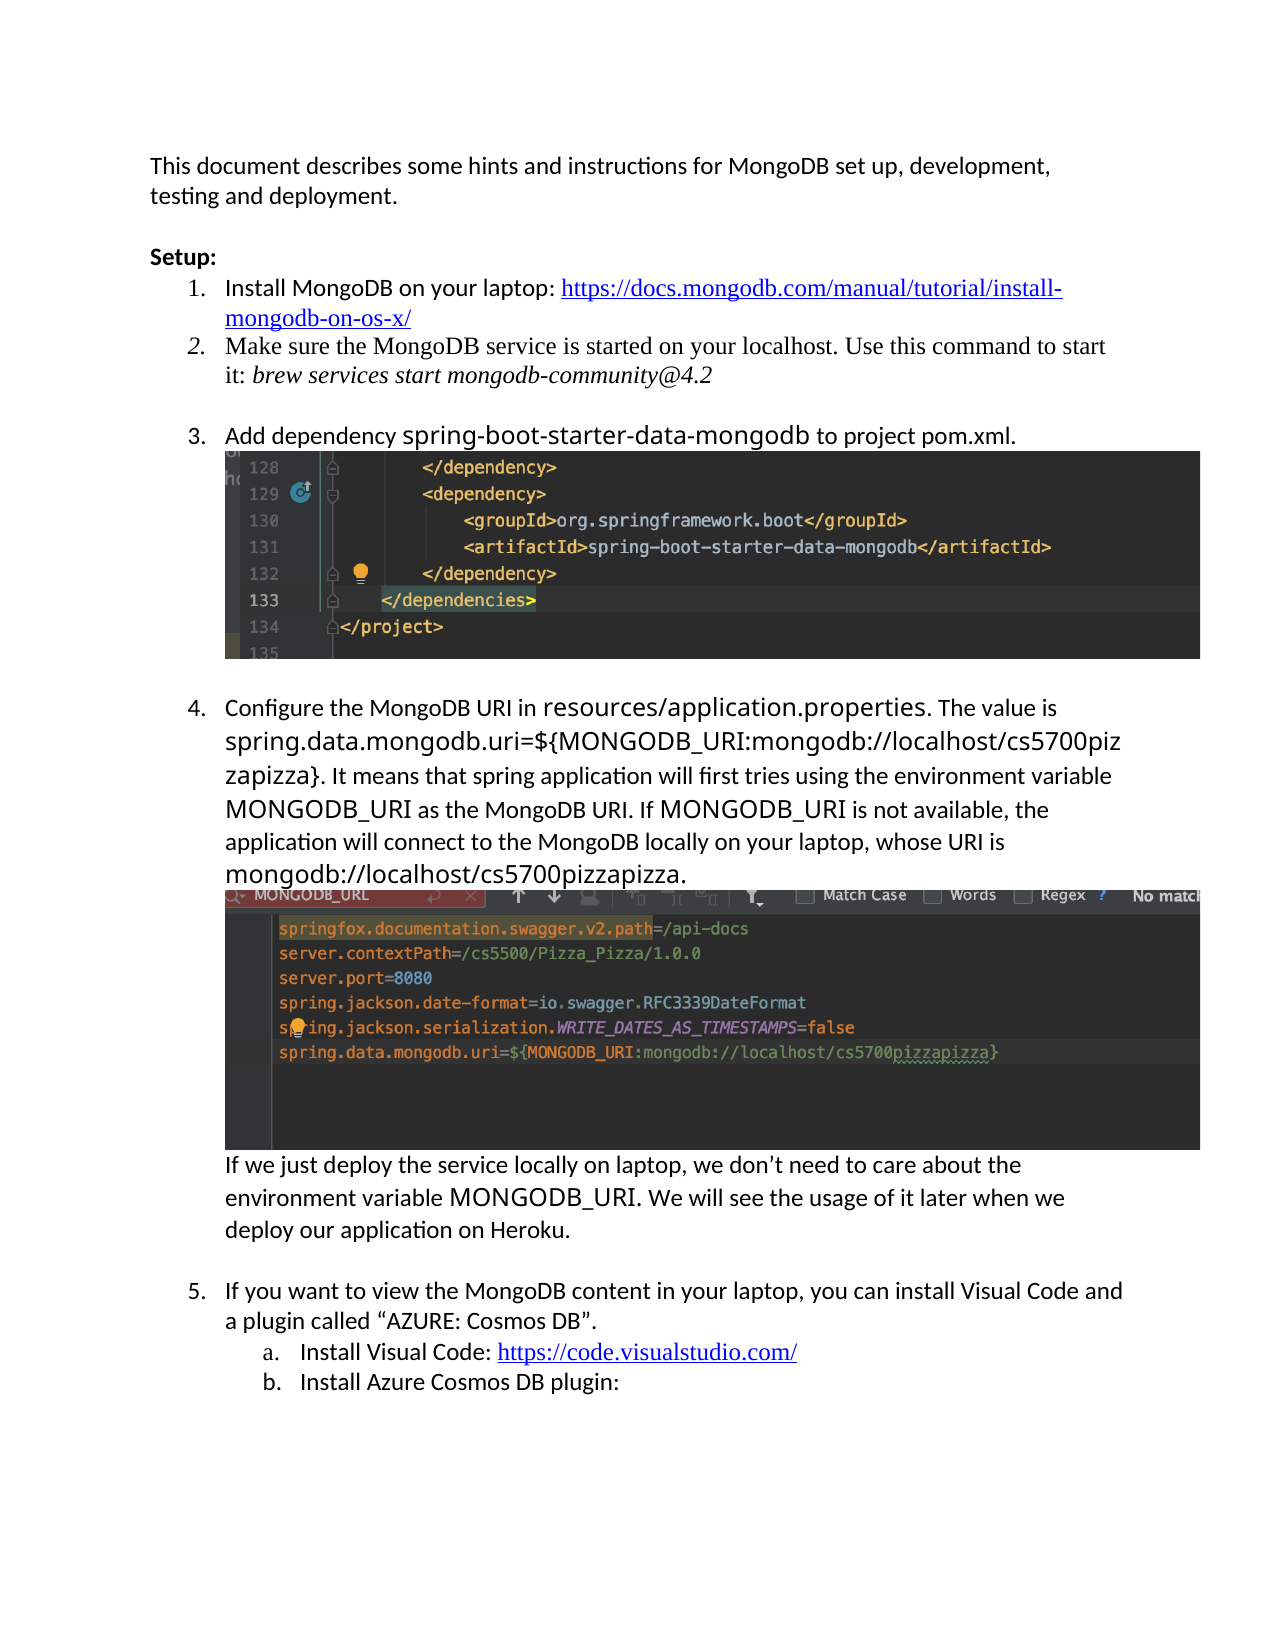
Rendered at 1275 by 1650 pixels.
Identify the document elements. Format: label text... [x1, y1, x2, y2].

list If we just deploy the service locally on laptop, we don’t need to care about the environment variable MONGODB_URI. We will see the usage of it later when we deploy our application on Heroku. [225, 1150, 1125, 1244]
list Add dependency spring-boot-starter-data-mongodb to project pom.xml. [187, 418, 1125, 452]
list Make sure the MongoDB service is started on your localhost. Use this command to start it: brew services start mongodb-community@4.2 [187, 331, 1125, 389]
picture [225, 890, 1200, 1150]
list Install Visual Code: https://code.visualstudio.com/ [262, 1336, 1125, 1366]
picture [225, 451, 1200, 659]
list Install Azure Cosmos DB plugin: [262, 1366, 1125, 1397]
text This document describes some hints and instructions for MongoDB set up, development, testing and deployment. [150, 150, 1125, 211]
list Install MongoDB on your laptop: https://docs.mongodb.com/manual/tutorial/install-mongodb-on-os-x/ [187, 272, 1125, 331]
text Setup: [150, 242, 1125, 272]
list If you want to view the MongoDB content in your laptop, you can install Visual Code and a plugin called “AZURE: Cosmos DB”. [187, 1275, 1125, 1336]
list Configure the MongoDB URI in resources/application.properties. The value is spring.data.mongodb.uri=${MONGODB_URI:mongodb://localhost/cs5700pizzapizza}. It means that spring application will first tries using the environment variable MONGODB_URI as the MongoDB URI. If MONGODB_URI is not available, the application will connect to the MongoDB locally on your laptop, whose URI is mongodb://localhost/cs5700pizzapizza. [187, 689, 1125, 890]
